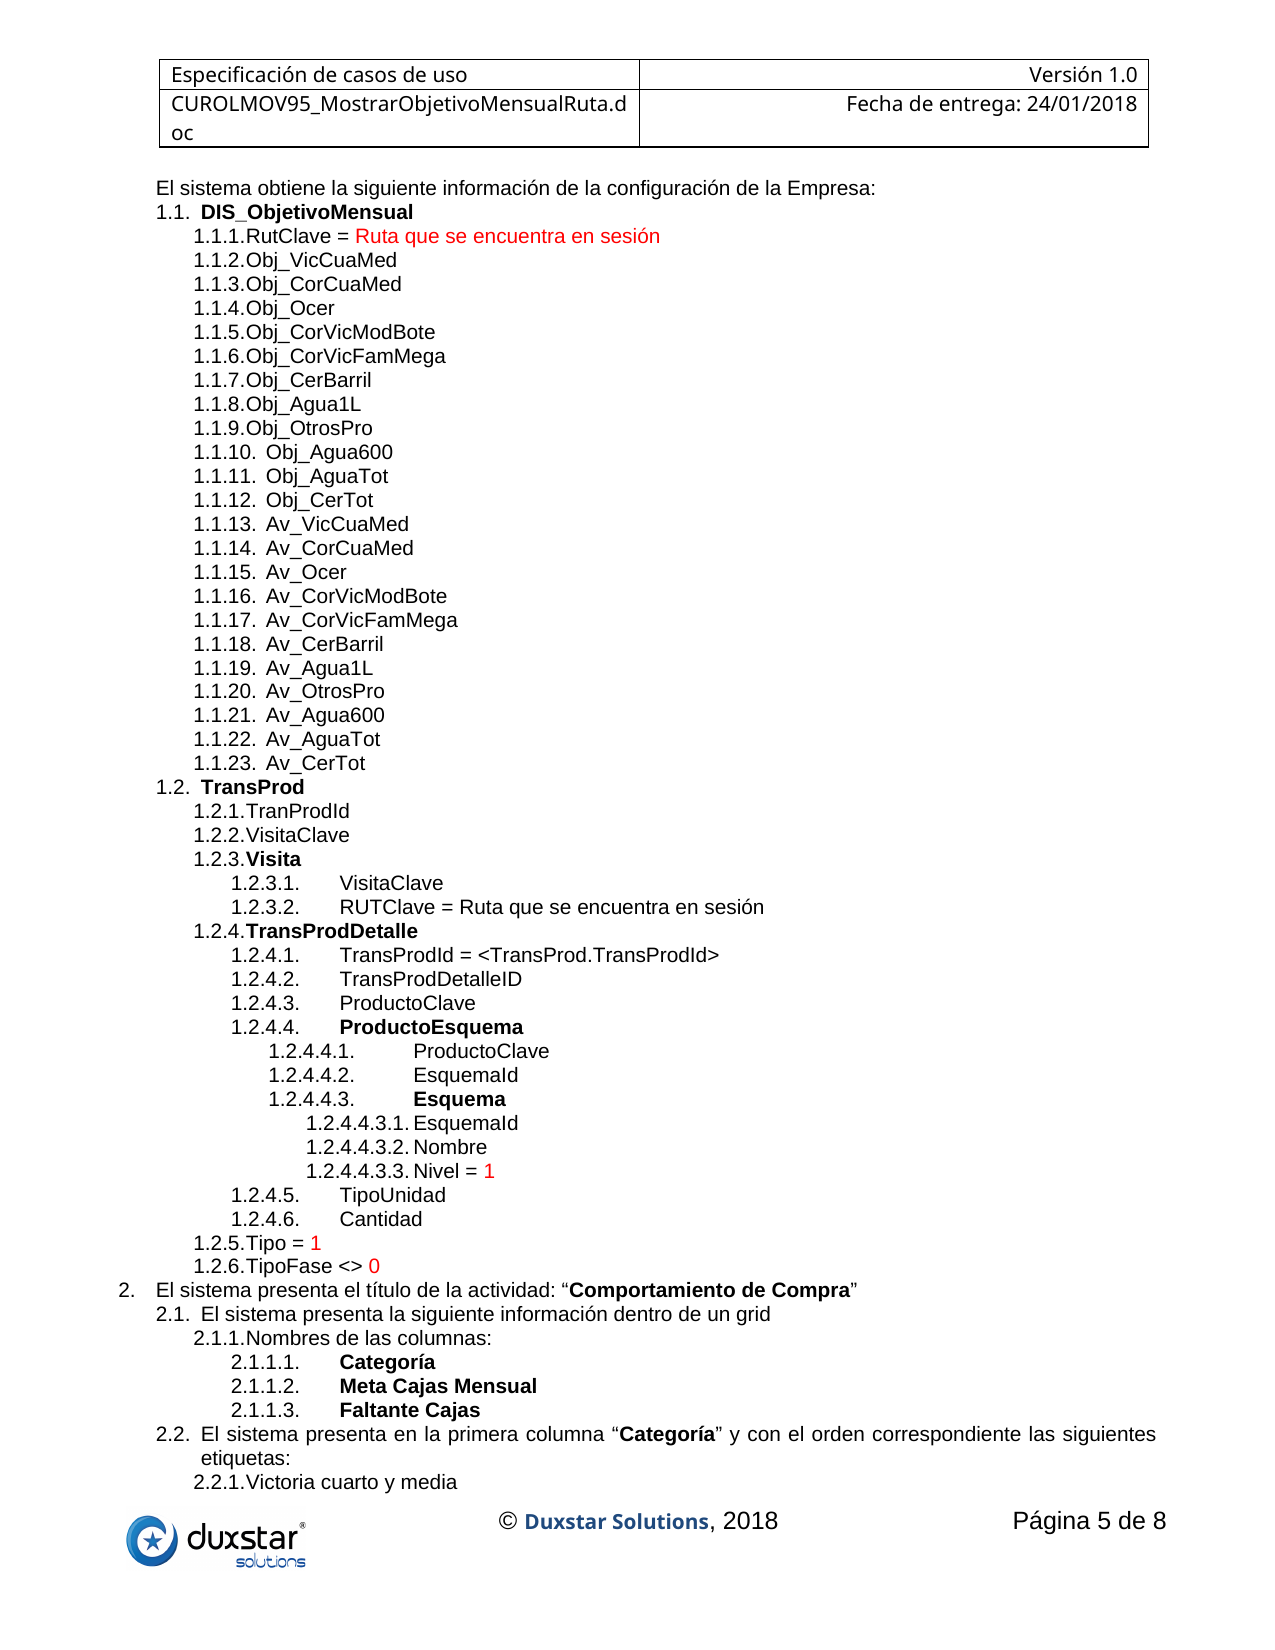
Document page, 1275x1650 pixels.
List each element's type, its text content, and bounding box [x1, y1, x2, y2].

list Av_CorVicModBote [193, 583, 1157, 607]
list Av_CorCuaMed [193, 536, 1157, 559]
list ProductoClave [268, 1039, 1157, 1063]
list Esquema [268, 1087, 1157, 1111]
list Obj_OtrosPro [193, 416, 1157, 440]
list Meta Cajas Mensual [231, 1374, 1157, 1398]
list EsquemaId [268, 1063, 1157, 1087]
list Av_VicCuaMed [193, 512, 1157, 536]
list El sistema presenta en la primera columna “Categoría” y con el orden correspondiente las siguientes etiquetas: [156, 1422, 1157, 1470]
list Tipo = 1 [193, 1230, 1157, 1254]
list EsquemaId [306, 1111, 1157, 1134]
list Obj_CorVicModBote [193, 320, 1157, 344]
list Av_Agua1L [193, 655, 1157, 679]
list Av_Agua600 [193, 703, 1157, 727]
list RutClave = Ruta que se encuentra en sesión [193, 224, 1157, 248]
list TransProdDetalleID [231, 967, 1157, 991]
list TransProdId = <TransProd.TransProdId> [231, 943, 1157, 967]
list Obj_Ocer [193, 296, 1157, 320]
list Obj_Agua600 [193, 440, 1157, 464]
list Av_CerTot [193, 751, 1157, 775]
list TransProd [156, 775, 1157, 799]
list TipoFase <> 0 [193, 1254, 1157, 1278]
picture [126, 1506, 306, 1571]
list Av_AguaTot [193, 727, 1157, 751]
list Faltante Cajas [231, 1398, 1157, 1422]
list Categoría [231, 1350, 1157, 1374]
list Obj_CorCuaMed [193, 272, 1157, 296]
list VisitaClave [193, 823, 1157, 847]
list Visita [193, 847, 1157, 871]
list TipoUnidad [231, 1182, 1157, 1206]
list ProductoEsquema [231, 1015, 1157, 1039]
list El sistema presenta la siguiente información dentro de un grid [156, 1302, 1157, 1326]
list Nombres de las columnas: [193, 1326, 1157, 1350]
list Nivel = 1 [306, 1158, 1157, 1182]
list Obj_CerBarril [193, 368, 1157, 392]
list Av_Ocer [193, 559, 1157, 583]
list Obj_AguaTot [193, 464, 1157, 488]
list Av_OtrosPro [193, 679, 1157, 703]
list Av_CorVicFamMega [193, 607, 1157, 631]
list Obj_Agua1L [193, 392, 1157, 416]
list TransProdDetalle [193, 919, 1157, 943]
list Obj_CorVicFamMega [193, 344, 1157, 368]
list El sistema presenta el título de la actividad: “Comportamiento de Compra” [118, 1278, 1157, 1302]
list Victoria cuarto y media [193, 1470, 1157, 1494]
list TranProdId [193, 799, 1157, 823]
list Nombre [306, 1134, 1157, 1158]
list El sistema obtiene la siguiente información de la configuración de la Empresa: [156, 176, 1157, 200]
list VisitaClave [231, 871, 1157, 895]
list ProductoClave [231, 991, 1157, 1015]
list RUTClave = Ruta que se encuentra en sesión [231, 895, 1157, 919]
list Obj_VicCuaMed [193, 248, 1157, 272]
list Obj_CerTot [193, 488, 1157, 512]
list DIS_ObjetivoMensual [156, 200, 1157, 224]
list Av_CerBarril [193, 631, 1157, 655]
list Cantidad [231, 1206, 1157, 1230]
